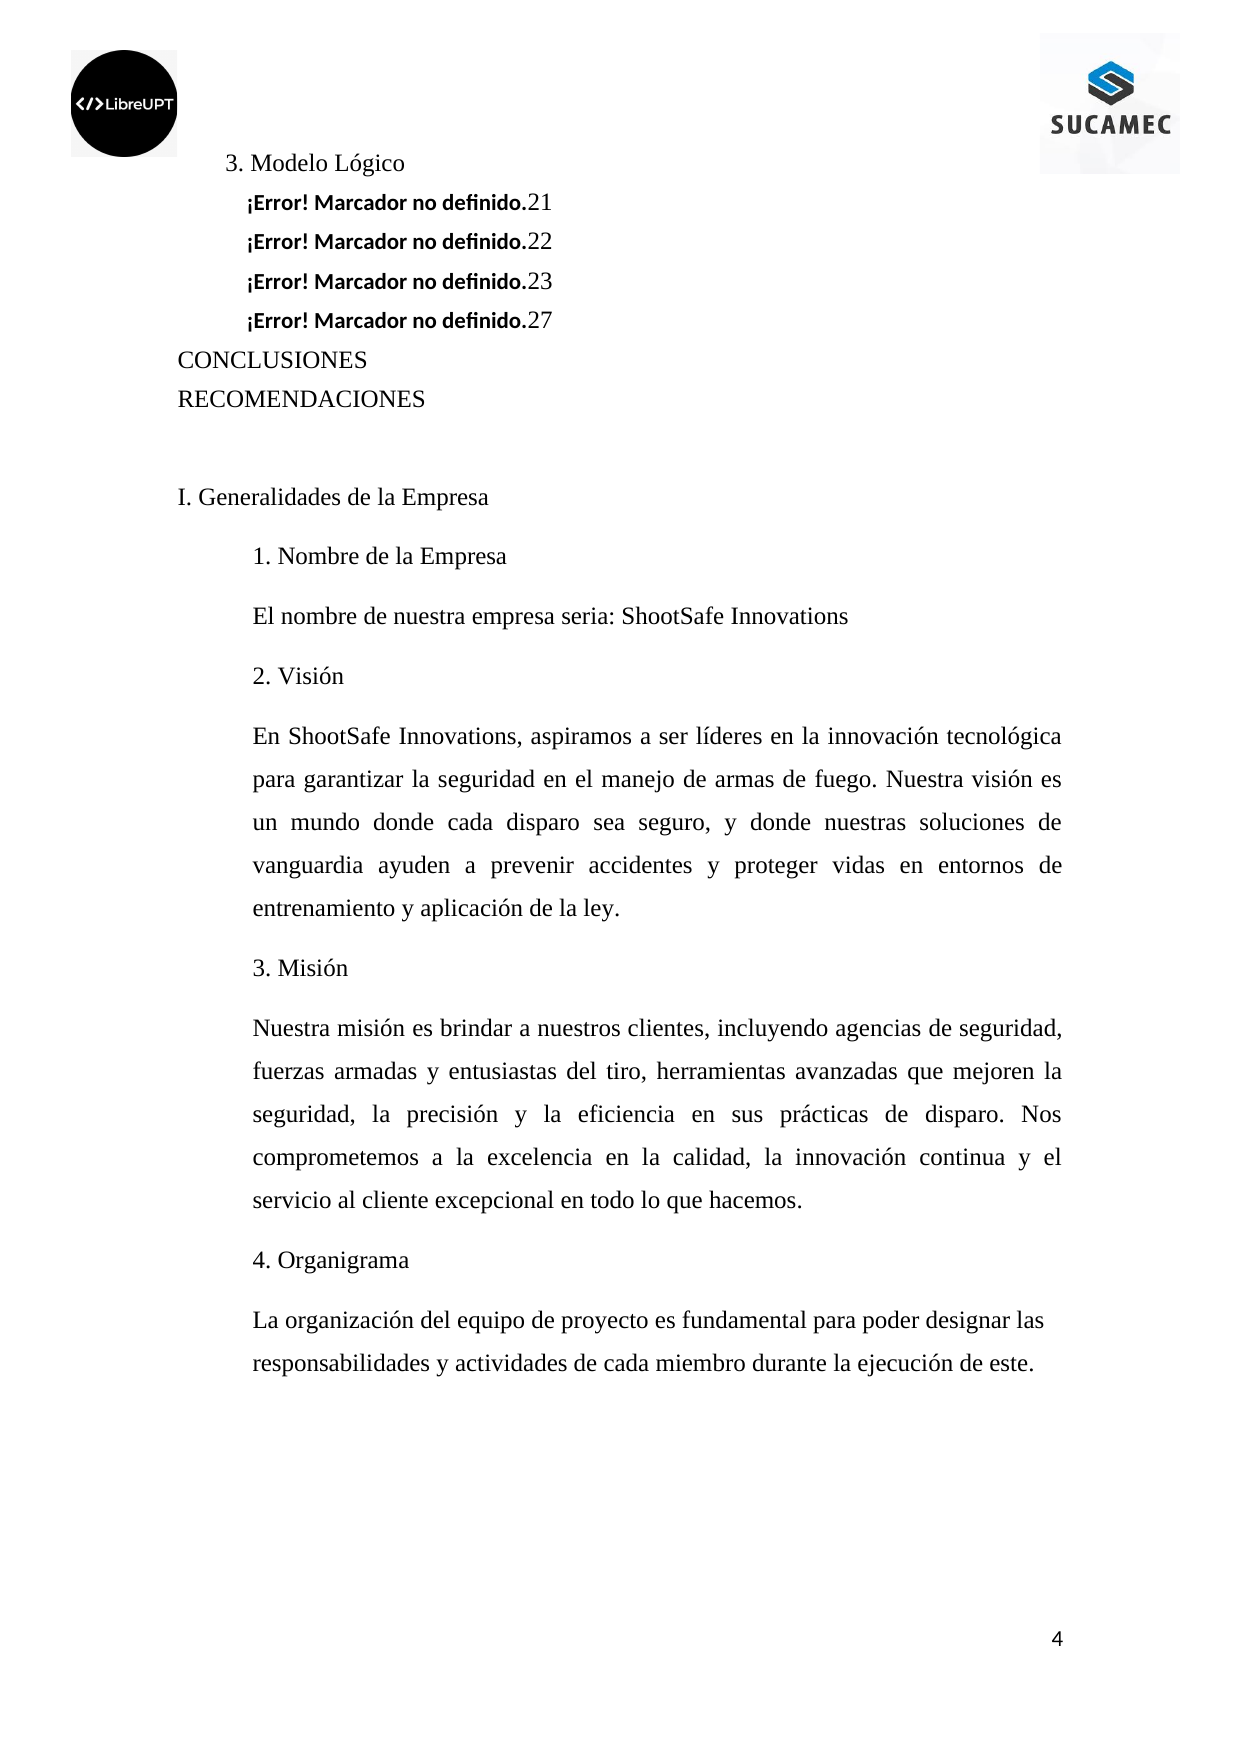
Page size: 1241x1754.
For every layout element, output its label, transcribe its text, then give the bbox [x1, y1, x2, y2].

text El nombre de nuestra empresa seria: ShootSafe Innovations [252, 601, 1063, 630]
text 1. Nombre de la Empresa [177, 541, 1063, 570]
picture [1039, 33, 1180, 174]
text 3. Misión [177, 953, 1063, 982]
text Nuestra misión es brindar a nuestros clientes, incluyendo agencias de seguridad, fuerzas armadas y entusiastas del tiro, herramientas avanzadas que mejoren la seguridad, la precisión y la eficiencia en sus prácticas de disparo. Nos comprometemos a la excelencia en la calidad, la innovación continua y el servicio al cliente excepcional en todo lo que hacemos. [252, 1013, 1063, 1214]
text 2. Visión [177, 661, 1063, 690]
text En ShootSafe Innovations, aspiramos a ser líderes en la innovación tecnológica para garantizar la seguridad en el manejo de armas de fuego. Nuestra visión es un mundo donde cada disparo sea seguro, y donde nuestras soluciones de vanguardia ayuden a prevenir accidentes y proteger vidas en entornos de entrenamiento y aplicación de la ley. [252, 721, 1063, 922]
picture [71, 50, 178, 157]
text La organización del equipo de proyecto es fundamental para poder designar las responsabilidades y actividades de cada miembro durante la ejecución de este. [252, 1305, 1063, 1377]
text 4. Organigrama [177, 1245, 1063, 1274]
text I. Generalidades de la Empresa [177, 482, 1063, 510]
